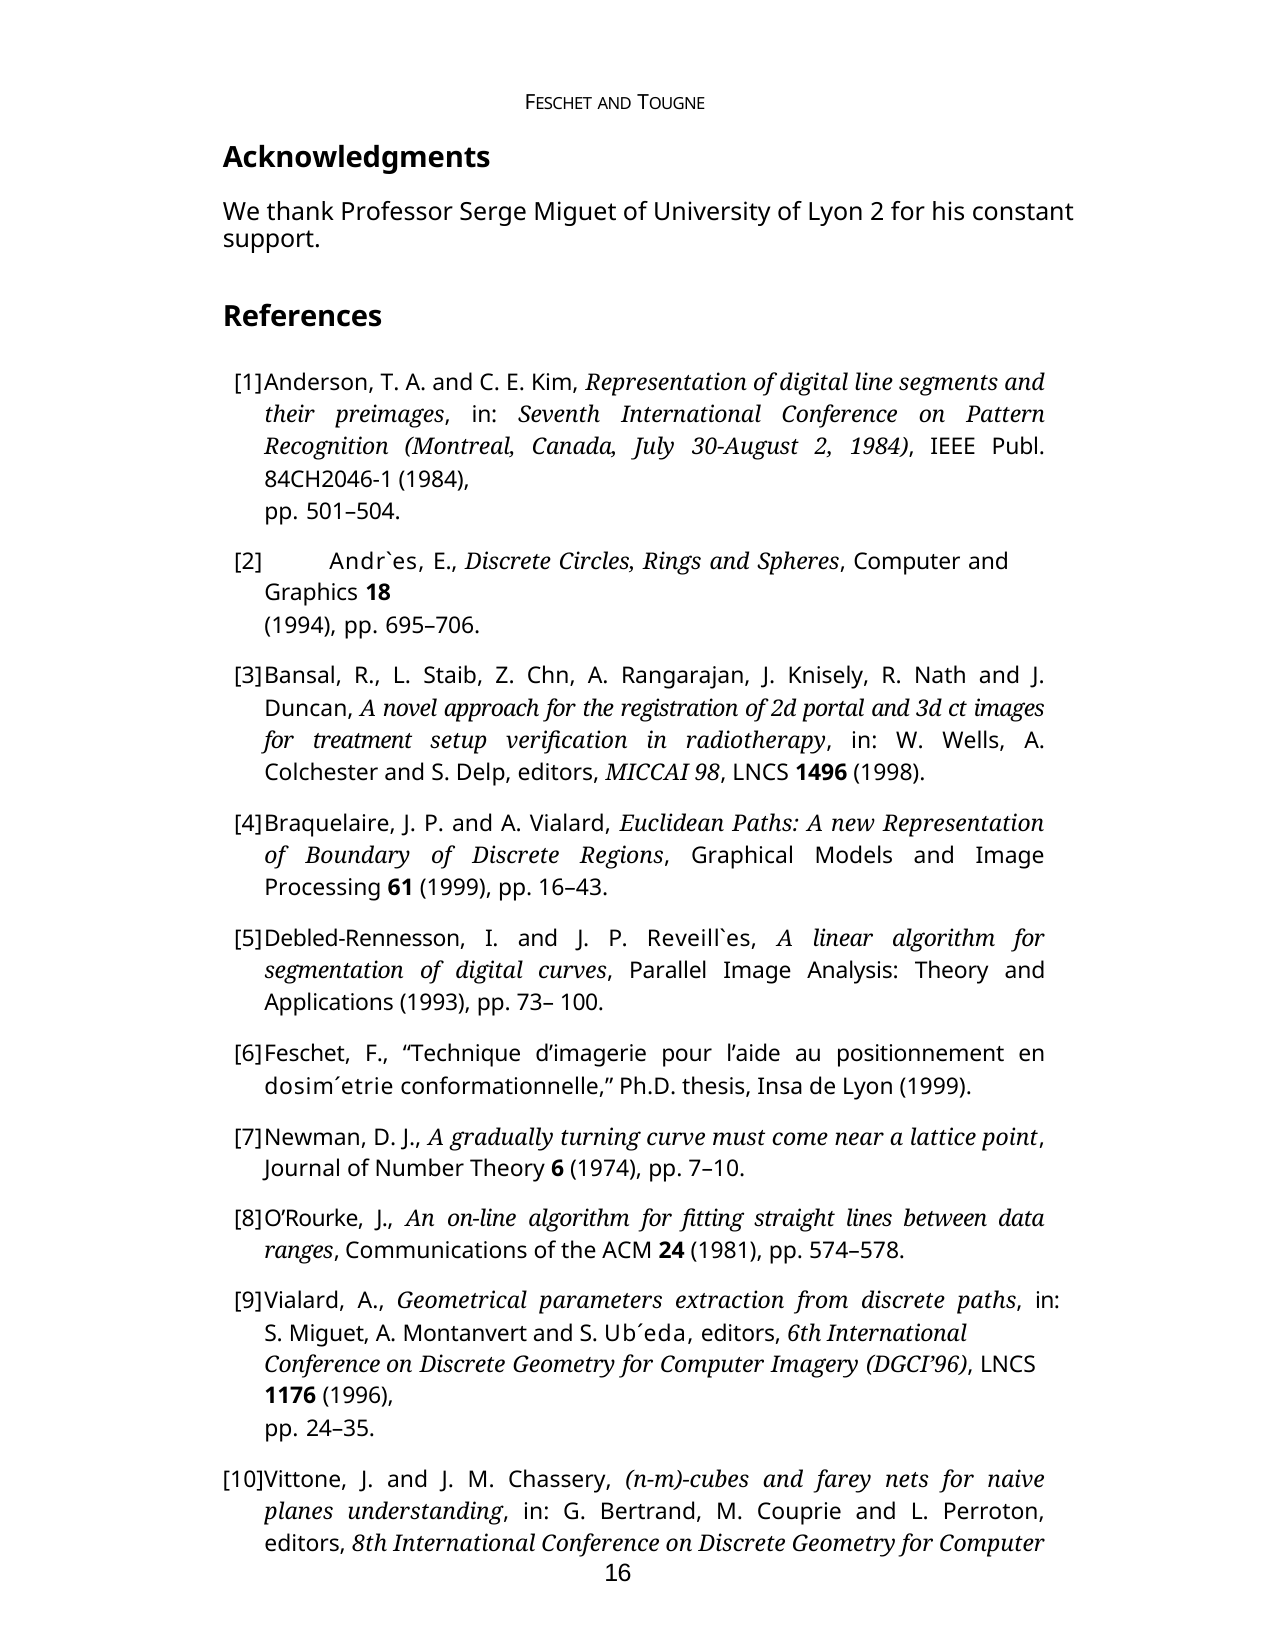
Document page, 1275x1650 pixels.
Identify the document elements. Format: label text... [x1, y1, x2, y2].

list Vialard, A., Geometrical parameters extraction from discrete paths, in: [234, 1284, 1096, 1316]
text We thank Professor Serge Miguet of University of Lyon 2 for his constant support. [223, 197, 1096, 255]
text pp. 501–504. [264, 495, 1096, 526]
list O’Rourke, J., An on-line algorithm for ﬁtting straight lines between data ranges, Communications of the ACM 24 (1981), pp. 574–578. [234, 1202, 1045, 1265]
text (1994), pp. 695–706. [264, 608, 1096, 640]
list Braquelaire, J. P. and A. Vialard, Euclidean Paths: A new Representation of Boundary of Discrete Regions, Graphical Models and Image Processing 61 (1999), pp. 16–43. [234, 807, 1045, 902]
list Bansal, R., L. Staib, Z. Chn, A. Rangarajan, J. Knisely, R. Nath and J. Duncan, A novel approach for the registration of 2d portal and 3d ct images for treatment setup veriﬁcation in radiotherapy, in: W. Wells, A. Colchester and S. Delp, editors, MICCAI 98, LNCS 1496 (1998). [234, 659, 1045, 787]
subtitle References [223, 295, 1096, 335]
list Newman, D. J., A gradually turning curve must come near a lattice point, Journal of Number Theory 6 (1974), pp. 7–10. [234, 1121, 1045, 1183]
list Andr`es, E., Discrete Circles, Rings and Spheres, Computer and Graphics 18 [234, 545, 1096, 607]
text pp. 24–35. [264, 1412, 1096, 1443]
list Feschet, F., “Technique d’imagerie pour l’aide au positionnement en dosim´etrie conformationnelle,” Ph.D. thesis, Insa de Lyon (1999). [234, 1037, 1045, 1101]
text S. Miguet, A. Montanvert and S. Ub´eda, editors, 6th International Conference on Discrete Geometry for Computer Imagery (DGCI’96), LNCS 1176 (1996), [264, 1317, 1063, 1410]
list Debled-Rennesson, I. and J. P. Reveill`es, A linear algorithm for segmentation of digital curves, Parallel Image Analysis: Theory and Applications (1993), pp. 73– 100. [234, 922, 1045, 1017]
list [222, 1463, 1045, 1558]
list Anderson, T. A. and C. E. Kim, Representation of digital line segments and their preimages, in: Seventh International Conference on Pattern Recognition (Montreal, Canada, July 30-August 2, 1984), IEEE Publ. 84CH2046-1 (1984), [234, 366, 1045, 494]
subtitle Acknowledgments [223, 136, 1096, 176]
